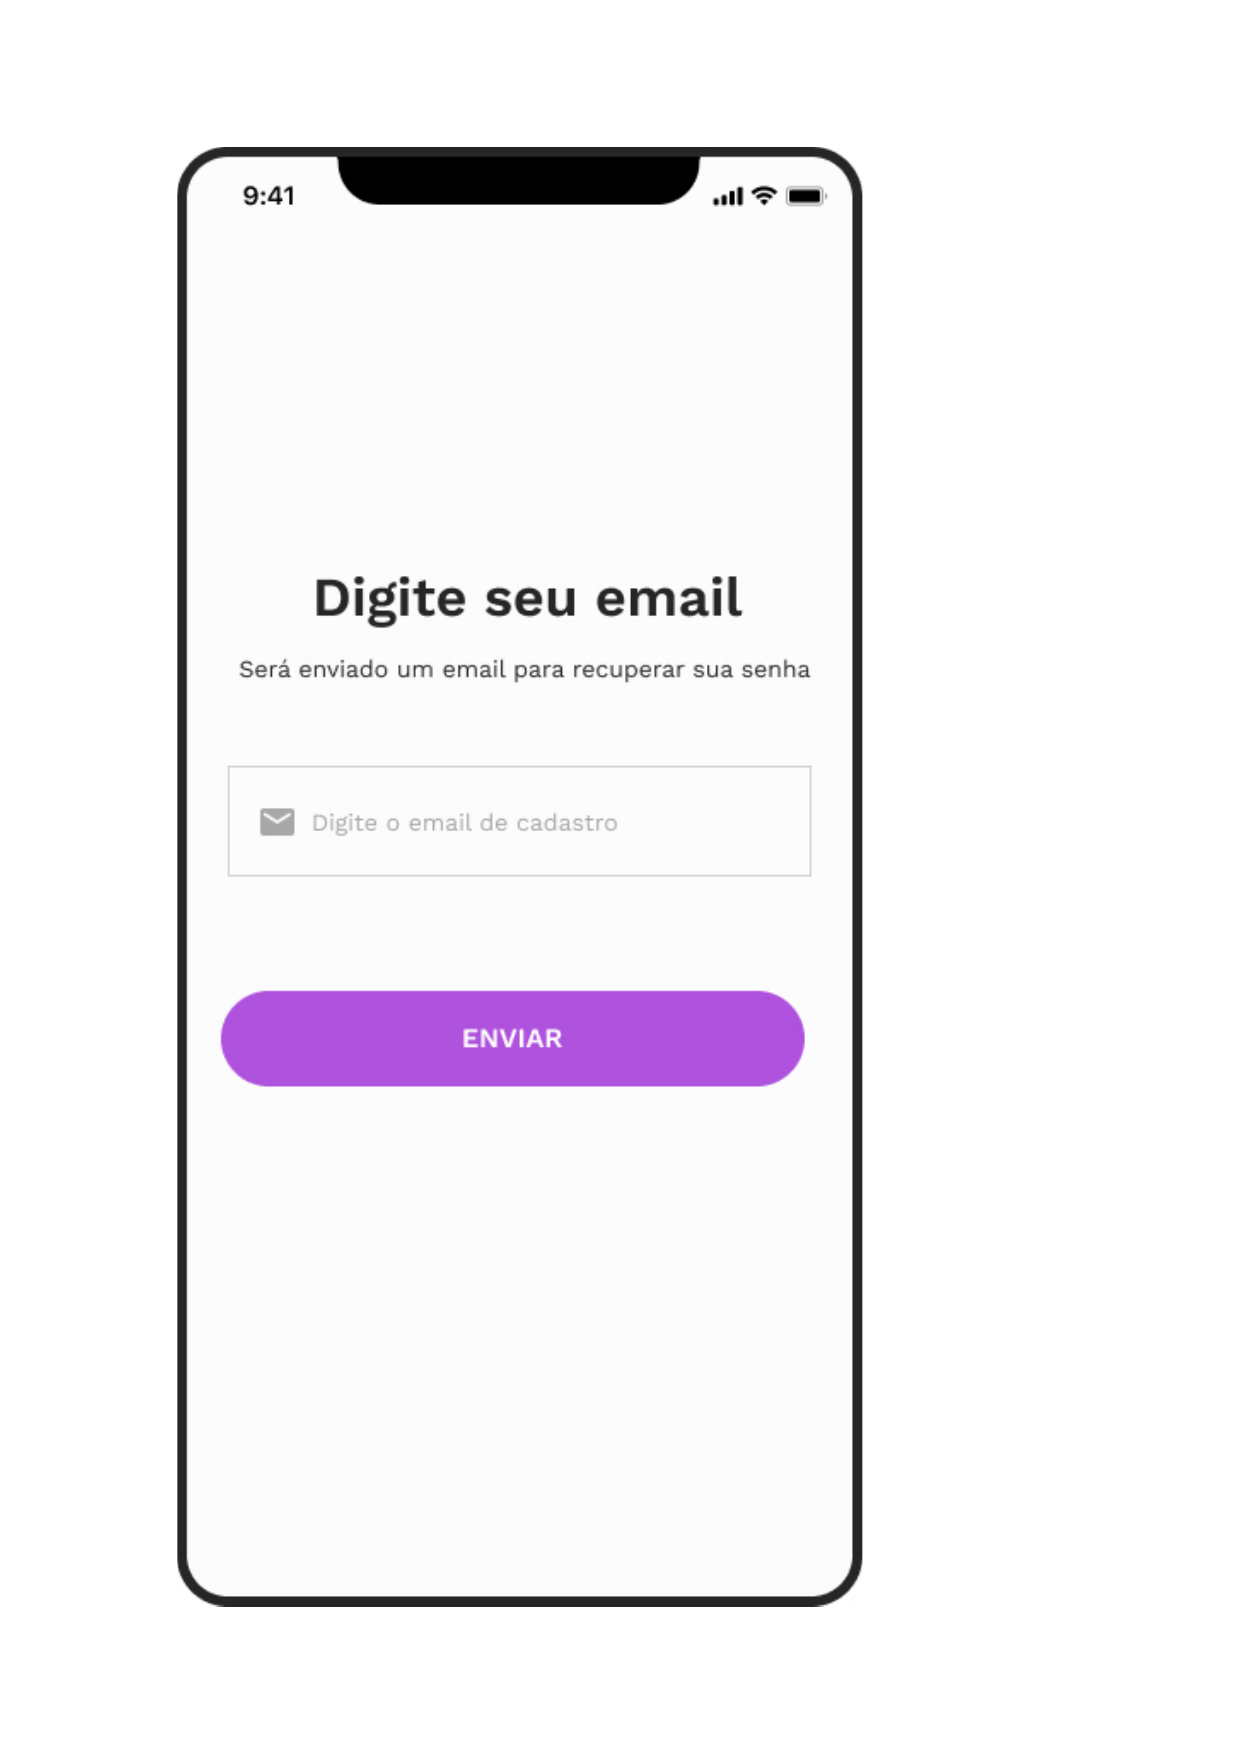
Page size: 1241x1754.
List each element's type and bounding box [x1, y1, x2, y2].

picture [177, 147, 863, 1607]
